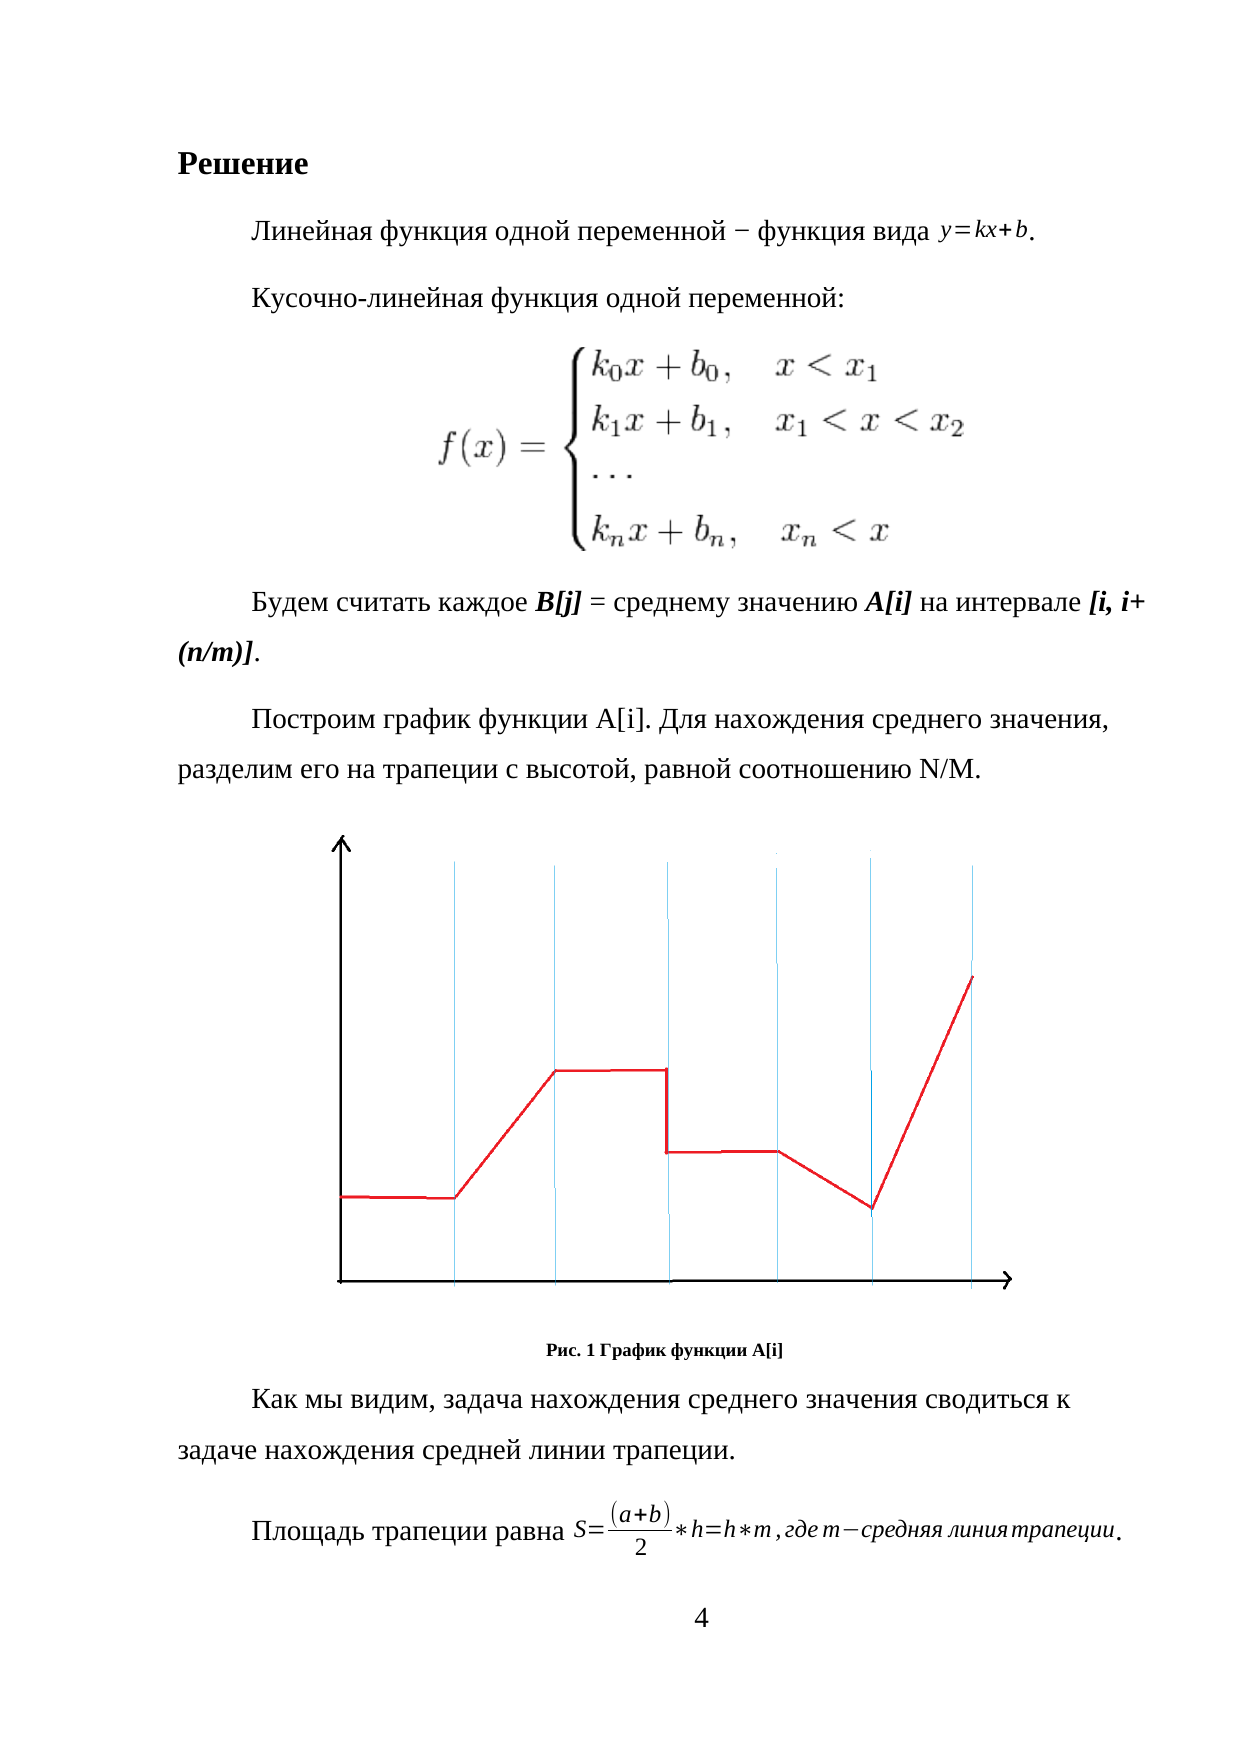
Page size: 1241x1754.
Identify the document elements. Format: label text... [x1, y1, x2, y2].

picture [438, 347, 964, 551]
text Линейная функция одной переменной − функция вида . [177, 213, 1152, 247]
text Построим график функции А[i]. Для нахождения среднего значения, разделим его на трапеции с высотой, равной соотношению N/M. [177, 701, 1152, 785]
picture [251, 818, 1102, 1306]
text Будем считать каждое B[j] = среднему значению A[i] на интервале [i, i+(n/m)]. [177, 584, 1152, 667]
text Кусочно-линейная функция одной переменной: [177, 280, 1152, 314]
subtitle Решение [177, 143, 1152, 181]
text Рис. 1 График функции A[i] [177, 1339, 1152, 1361]
text Как мы видим, задача нахождения среднего значения сводиться к задаче нахождения средней линии трапеции. [177, 1382, 1152, 1465]
text Площадь трапеции равна . [177, 1499, 1152, 1560]
